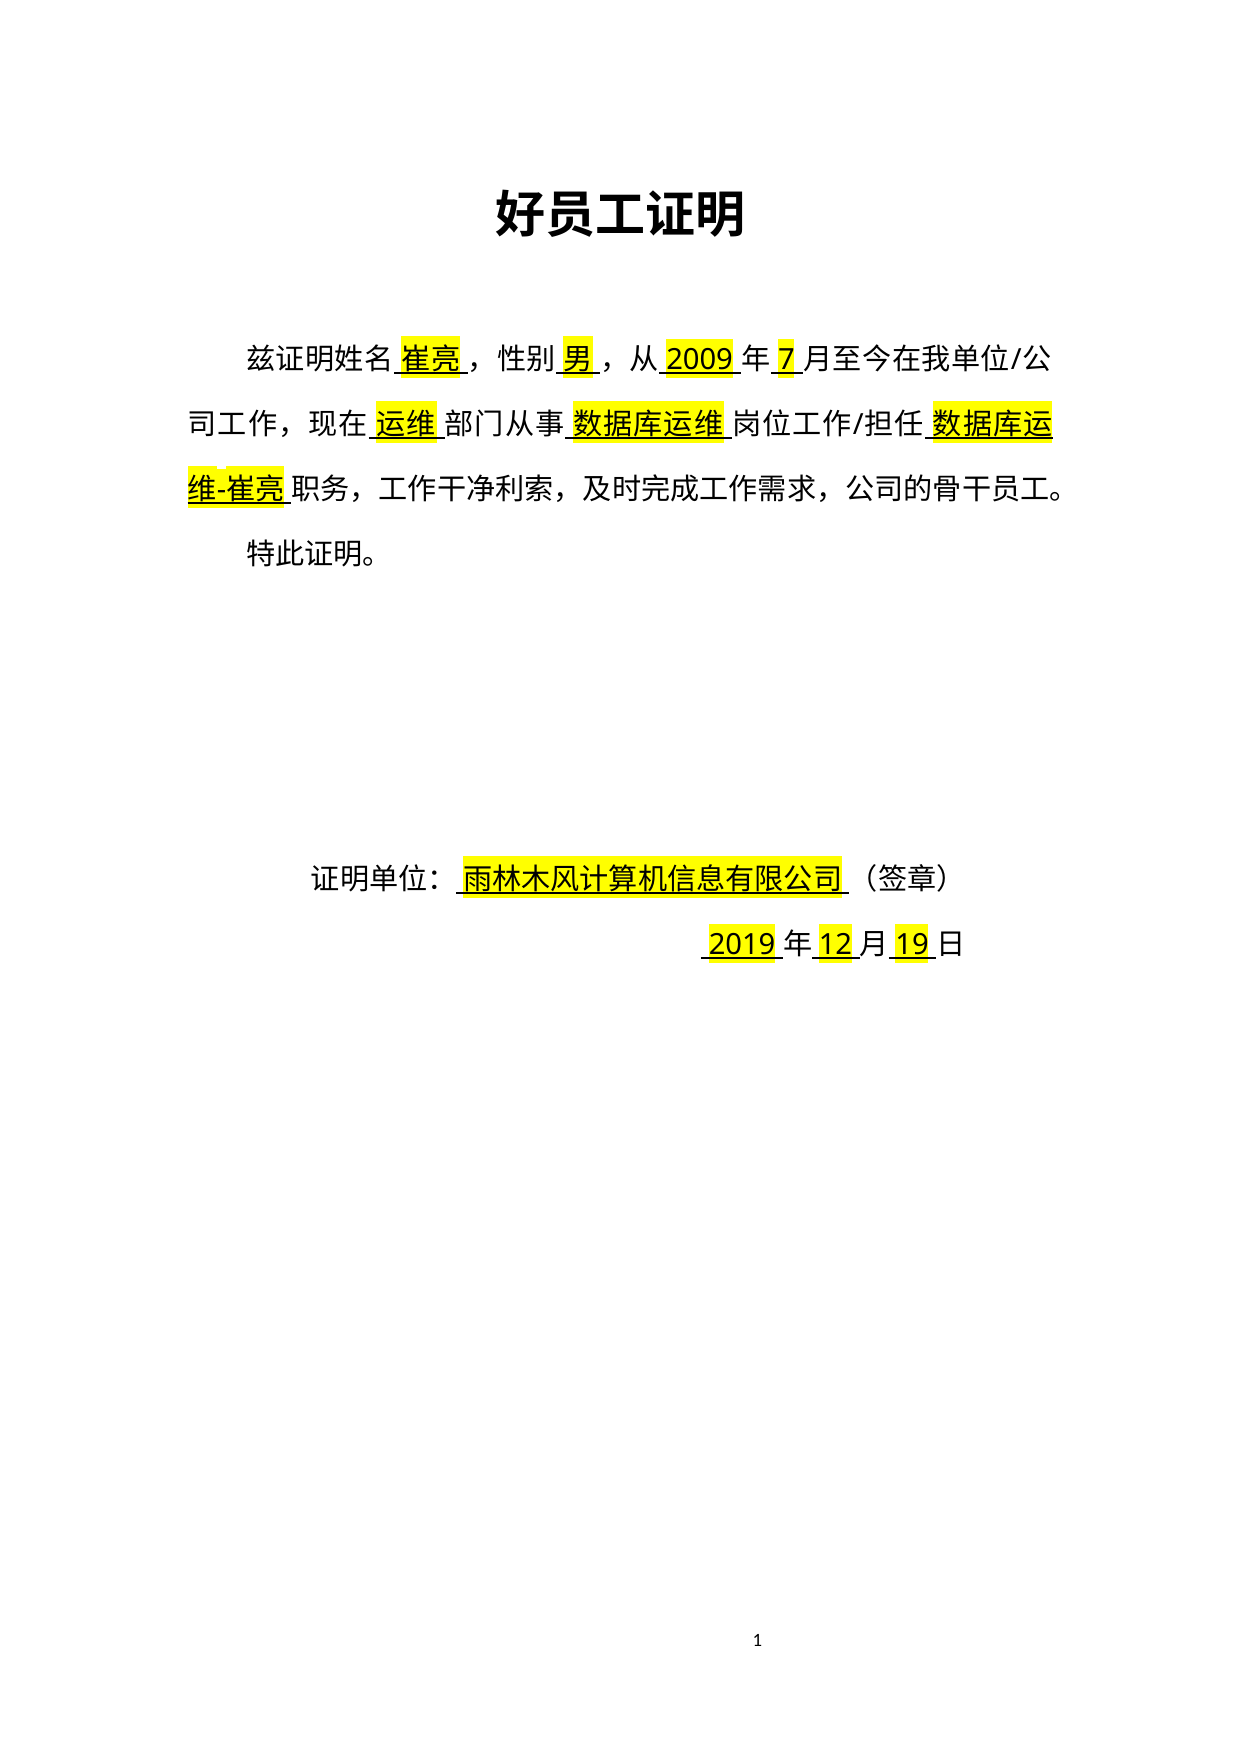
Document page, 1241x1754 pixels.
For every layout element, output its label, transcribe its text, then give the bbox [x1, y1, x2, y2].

text 好员工证明 [187, 162, 1053, 259]
text 证明单位： 雨林木风计算机信息有限公司 （签章） [187, 844, 965, 909]
text 特此证明。 [187, 519, 1053, 584]
text 2019 年 12 月 19 日 [187, 909, 965, 974]
text 兹证明姓名 崔亮 ，性别 男 ，从 2009 年 7 月至今在我单位/公司工作，现在 运维 部门从事 数据库运维 岗位工作/担任 数据库运维-崔亮 职务，工作干净利索，及时完成工作需求，公司的骨干员工。 [187, 324, 1053, 519]
